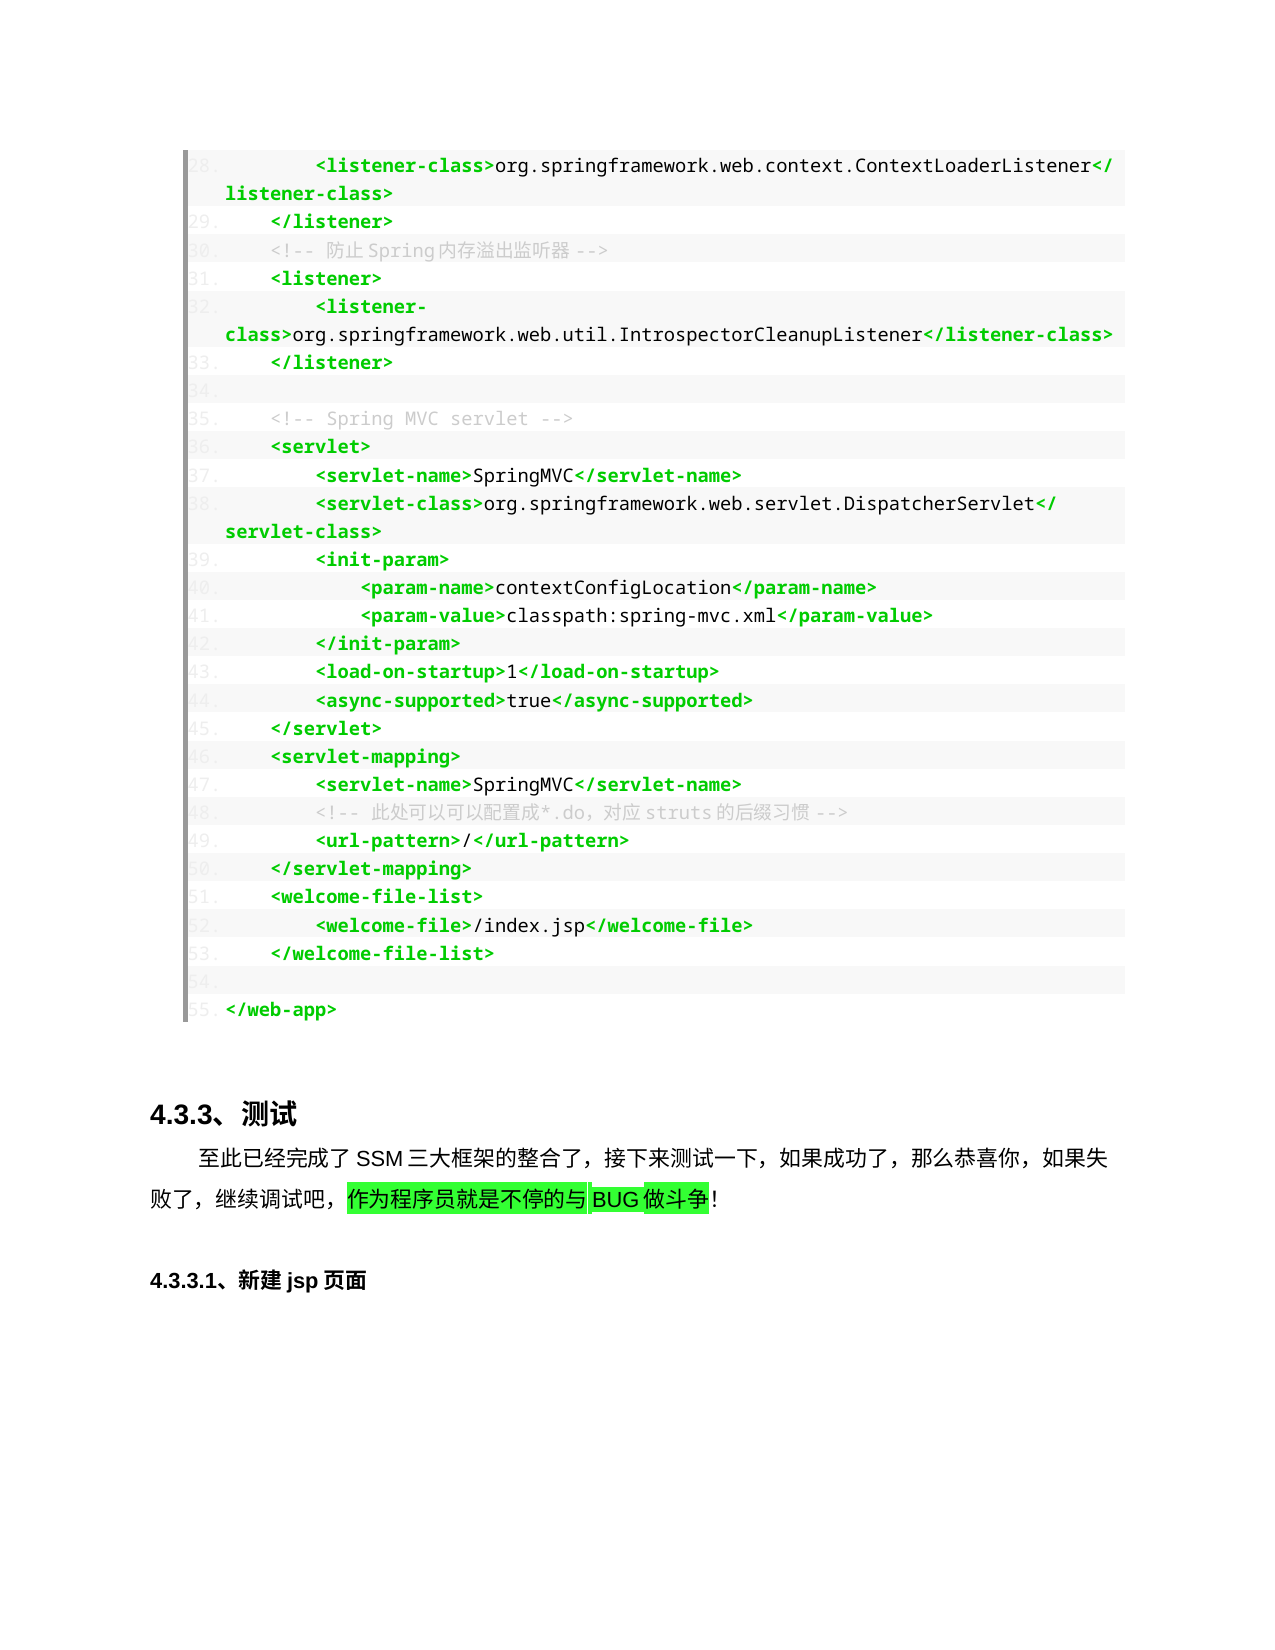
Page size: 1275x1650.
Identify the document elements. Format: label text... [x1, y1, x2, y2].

list <init-param> [188, 544, 1125, 572]
list <load-on-startup>1</load-on-startup> [188, 656, 1125, 684]
list <!-- 防止Spring内存溢出监听器 --> [188, 234, 1125, 262]
list <async-supported>true</async-supported> [188, 684, 1125, 712]
list <listener-class>org.springframework.web.context.ContextLoaderListener</listener-class> [188, 150, 1125, 206]
list <welcome-file-list> [188, 881, 1125, 909]
list </servlet> [188, 712, 1125, 741]
list </listener> [188, 206, 1125, 234]
list </web-app> [188, 994, 1125, 1022]
list <servlet-class>org.springframework.web.servlet.DispatcherServlet</servlet-class> [188, 487, 1125, 544]
list <servlet-mapping> [188, 741, 1125, 769]
text 至此已经完成了SSM三大框架的整合了，接下来测试一下，如果成功了，那么恭喜你，如果失败了，继续调试吧，作为程序员就是不停的与BUG做斗争！ [150, 1132, 1125, 1214]
list <!-- Spring MVC servlet --> [188, 403, 1125, 431]
list <servlet-name>SpringMVC</servlet-name> [188, 459, 1125, 487]
list <welcome-file>/index.jsp</welcome-file> [188, 909, 1125, 937]
list <param-value>classpath:spring-mvc.xml</param-value> [188, 600, 1125, 628]
list <!-- 此处可以可以配置成*.do，对应struts的后缀习惯 --> [188, 797, 1125, 825]
list <listener> [188, 262, 1125, 291]
list </welcome-file-list> [188, 937, 1125, 966]
list <listener-class>org.springframework.web.util.IntrospectorCleanupListener</listener-class> [188, 291, 1125, 347]
list </servlet-mapping> [188, 853, 1125, 881]
list </init-param> [188, 628, 1125, 656]
list <url-pattern>/</url-pattern> [188, 825, 1125, 853]
list <servlet-name>SpringMVC</servlet-name> [188, 769, 1125, 797]
list </listener> [188, 347, 1125, 375]
text 4.3.3、测试 [150, 1092, 1125, 1132]
list <servlet> [188, 431, 1125, 459]
list <param-name>contextConfigLocation</param-name> [188, 572, 1125, 600]
text 4.3.3.1、新建jsp页面 [150, 1254, 1125, 1295]
